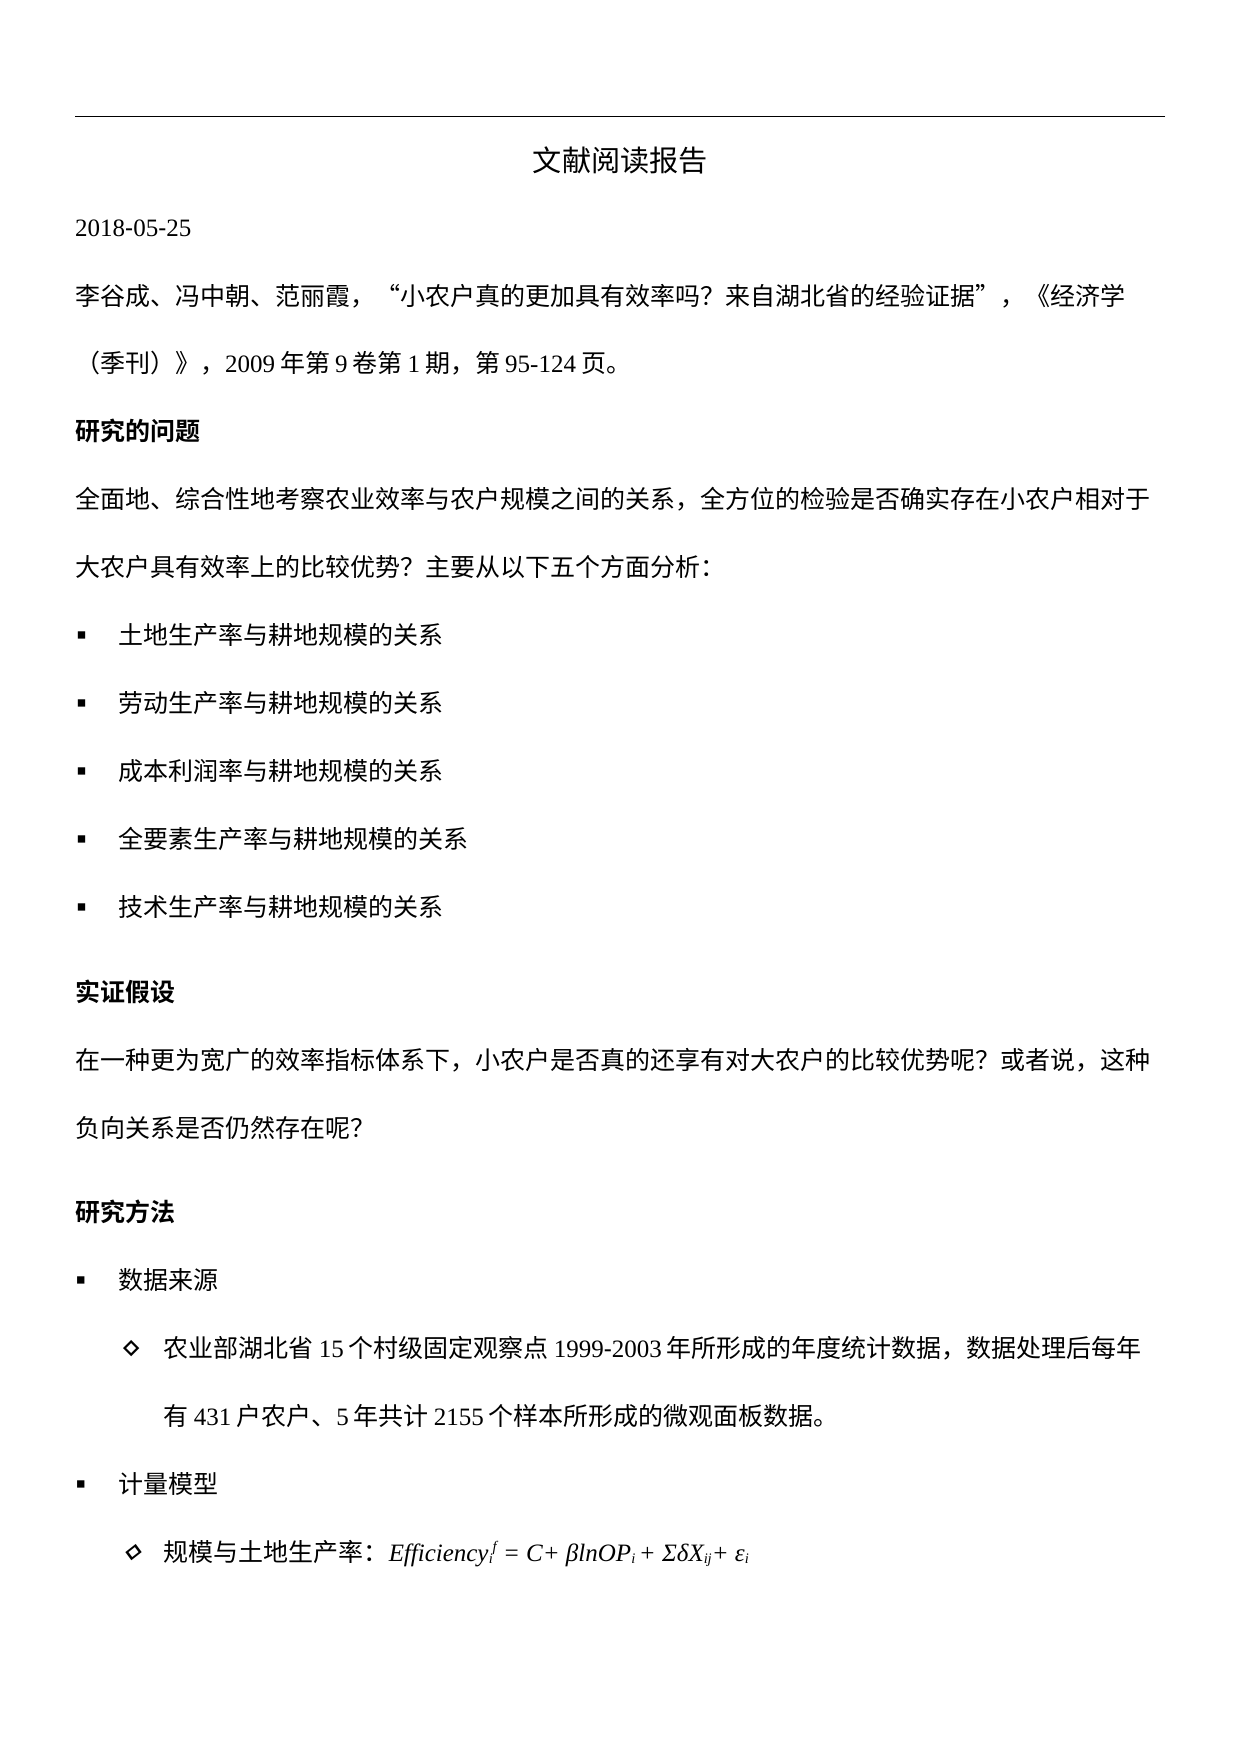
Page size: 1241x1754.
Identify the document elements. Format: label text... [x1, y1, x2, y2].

list 农业部湖北省15个村级固定观察点1999-2003年所形成的年度统计数据，数据处理后每年有431户农户、5年共计2155个样本所形成的微观面板数据。 [120, 1313, 1165, 1449]
list 实证假设 [75, 956, 1165, 1024]
text 2018-05-25 [75, 192, 1165, 260]
list 规模与土地生产率：Efficiencyif = C+ βlnOPi + ΣδXij+ εi [120, 1517, 1165, 1584]
list 数据来源 [75, 1245, 1165, 1313]
list 土地生产率与耕地规模的关系 [75, 600, 1165, 668]
list 计量模型 [75, 1449, 1165, 1517]
list 成本利润率与耕地规模的关系 [75, 736, 1165, 803]
list 李谷成、冯中朝、范丽霞，“小农户真的更加具有效率吗？来自湖北省的经验证据”，《经济学（季刊）》，2009年第9卷第1期，第95-124页。 [75, 260, 1165, 396]
list 劳动生产率与耕地规模的关系 [75, 668, 1165, 736]
list 在一种更为宽广的效率指标体系下，小农户是否真的还享有对大农户的比较优势呢？或者说，这种负向关系是否仍然存在呢？ [75, 1024, 1165, 1160]
list 技术生产率与耕地规模的关系 [75, 871, 1165, 939]
list 研究的问题 [75, 396, 1165, 464]
list 全面地、综合性地考察农业效率与农户规模之间的关系，全方位的检验是否确实存在小农户相对于大农户具有效率上的比较优势？主要从以下五个方面分析： [75, 464, 1165, 600]
text 文献阅读报告 [75, 124, 1165, 192]
list 研究方法 [75, 1177, 1165, 1245]
list 全要素生产率与耕地规模的关系 [75, 803, 1165, 871]
